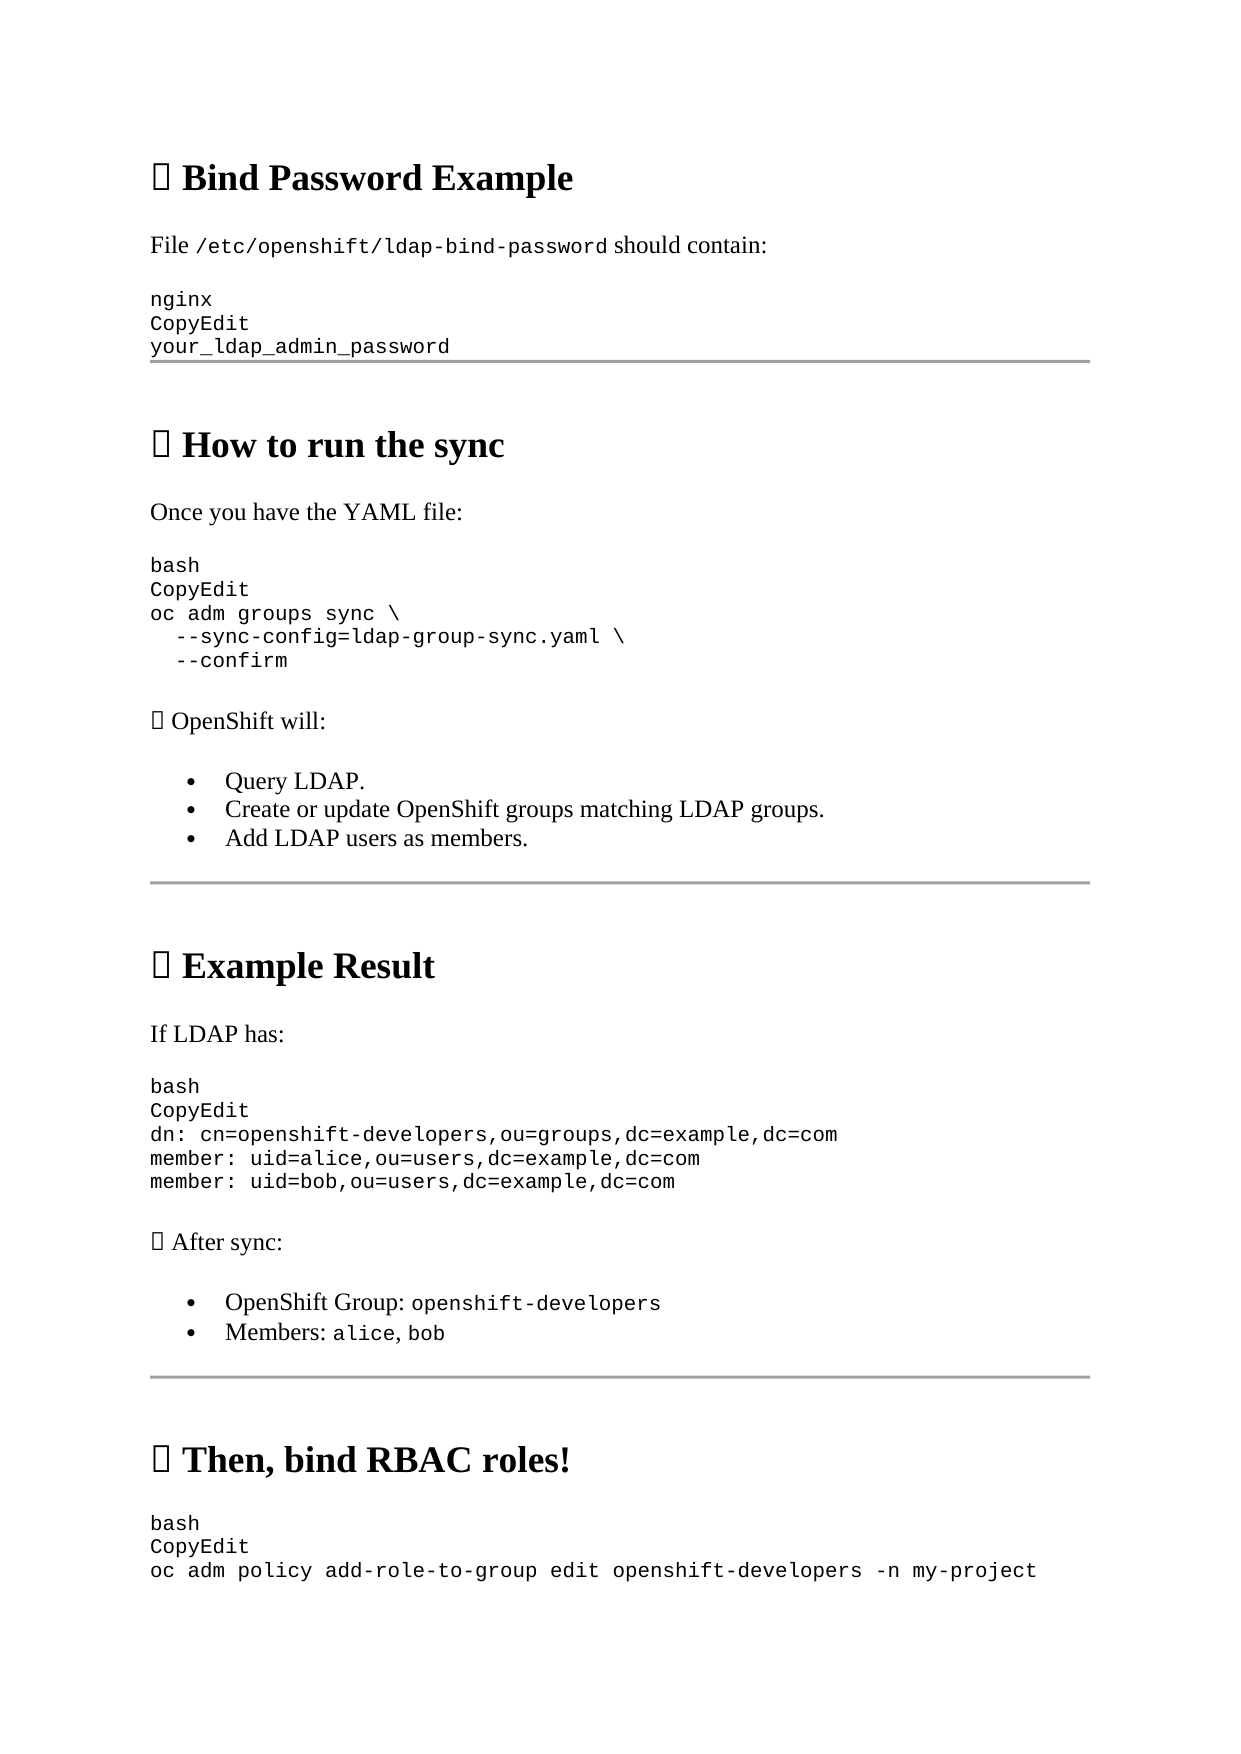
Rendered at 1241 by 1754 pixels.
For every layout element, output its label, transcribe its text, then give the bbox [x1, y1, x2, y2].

text member: uid=bob,ou=users,dc=example,dc=com [150, 1171, 1090, 1195]
text nginx [150, 289, 1090, 313]
text member: uid=alice,ou=users,dc=example,dc=com [150, 1147, 1090, 1171]
text CopyEdit [150, 1100, 1090, 1124]
list Query LDAP. [187, 766, 1090, 794]
list OpenShift Group: openshift-developers [187, 1287, 1090, 1317]
list Members: alice, bob [187, 1317, 1090, 1346]
text ✅ How to run the sync [150, 417, 1090, 468]
text bash [150, 555, 1090, 579]
text If LDAP has: [150, 1019, 1090, 1047]
text ✅ OpenShift will: [150, 703, 1090, 737]
list Add LDAP users as members. [187, 823, 1090, 852]
text --confirm [150, 650, 1090, 673]
text CopyEdit [150, 313, 1090, 336]
text --sync-config=ldap-group-sync.yaml \ [150, 626, 1090, 650]
text ✅ Example Result [150, 938, 1090, 989]
text oc adm groups sync \ [150, 602, 1090, 626]
text oc adm policy add-role-to-group edit openshift-developers -n my-project [150, 1560, 1090, 1584]
text dn: cn=openshift-developers,ou=groups,dc=example,dc=com [150, 1124, 1090, 1147]
list Create or update OpenShift groups matching LDAP groups. [187, 794, 1090, 823]
text ✅ Bind Password Example [150, 150, 1090, 201]
text File /etc/openshift/ldap-bind-password should contain: [150, 230, 1090, 260]
text ✅ After sync: [150, 1224, 1090, 1258]
text CopyEdit [150, 1537, 1090, 1560]
text bash [150, 1513, 1090, 1537]
text Once you have the YAML file: [150, 497, 1090, 526]
text CopyEdit [150, 579, 1090, 602]
text ✅ Then, bind RBAC roles! [150, 1433, 1090, 1484]
text your_ldap_admin_password [150, 336, 1090, 359]
text bash [150, 1077, 1090, 1100]
